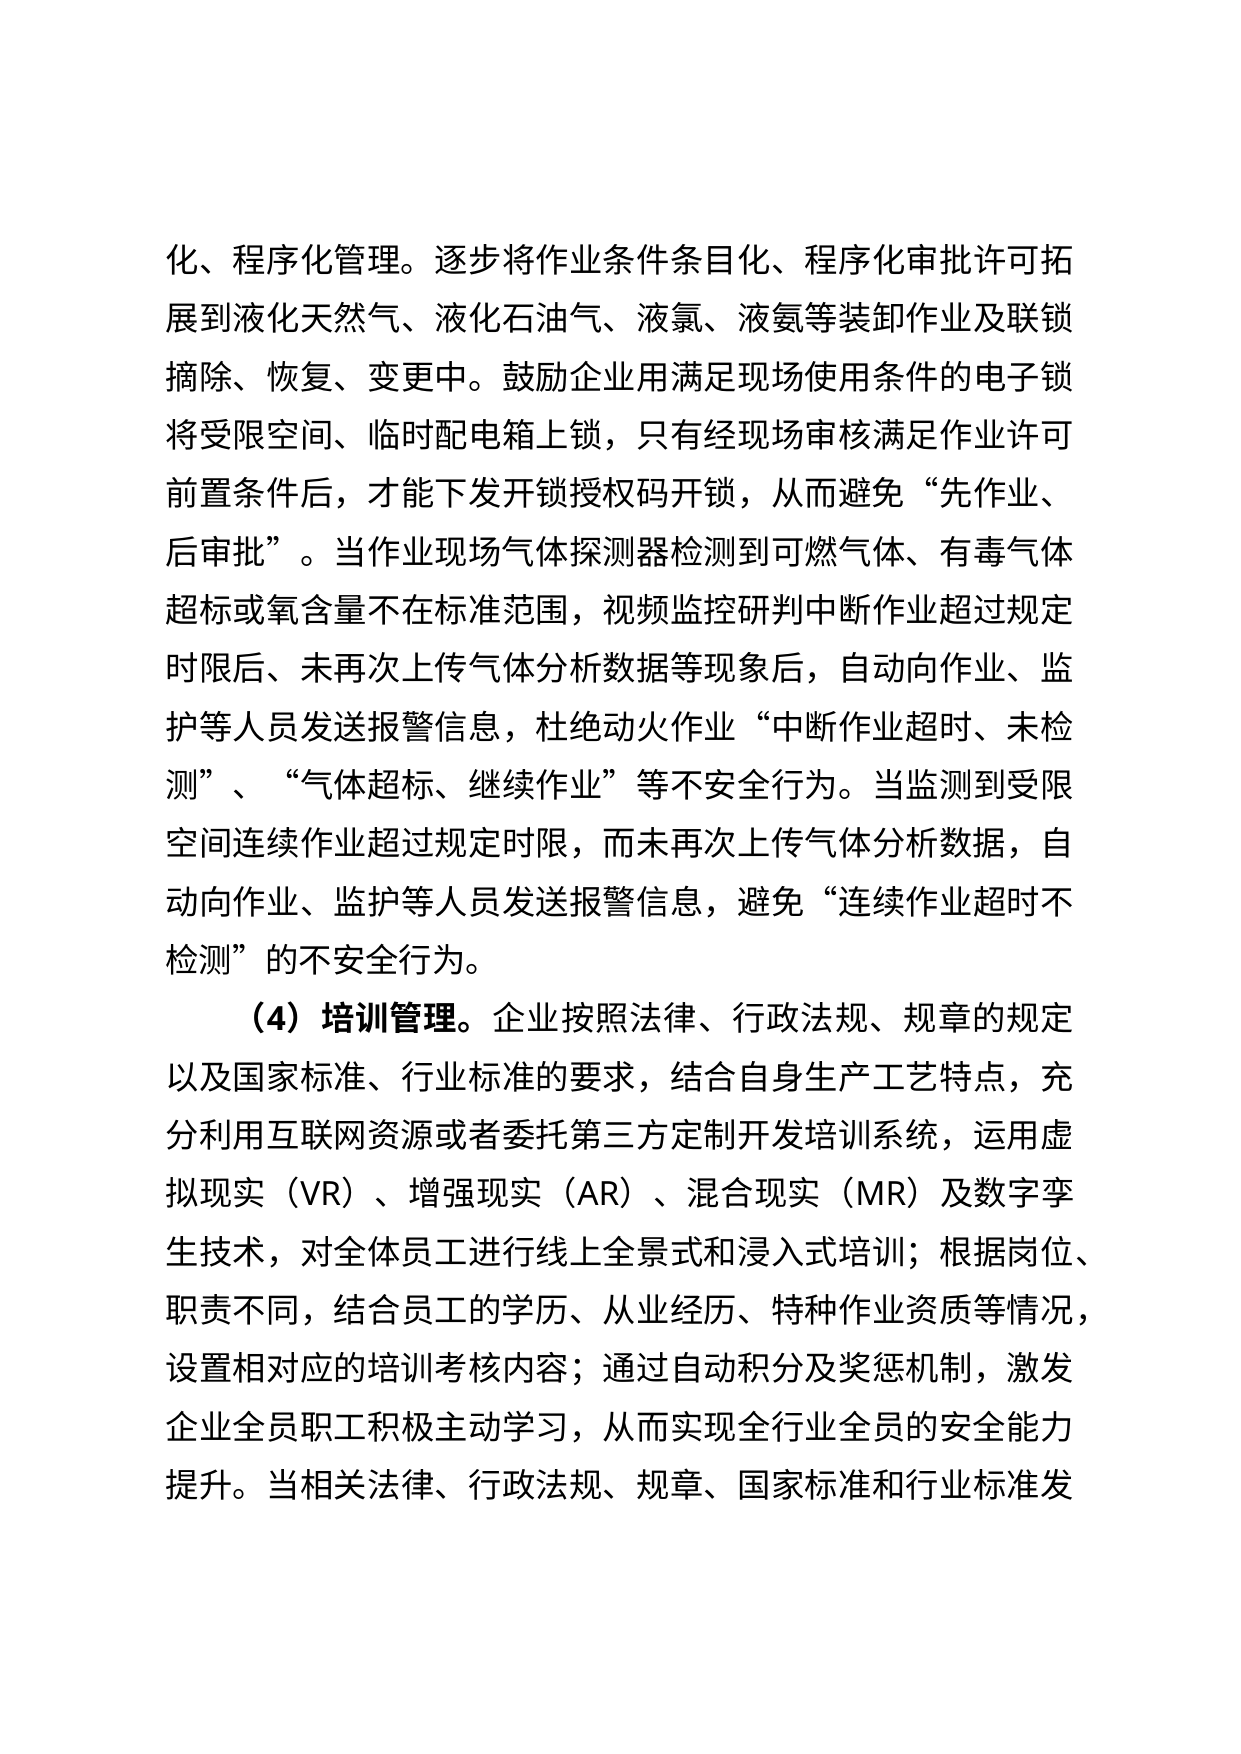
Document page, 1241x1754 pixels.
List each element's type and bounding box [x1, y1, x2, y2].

text [165, 226, 1075, 984]
text [165, 984, 1075, 1509]
